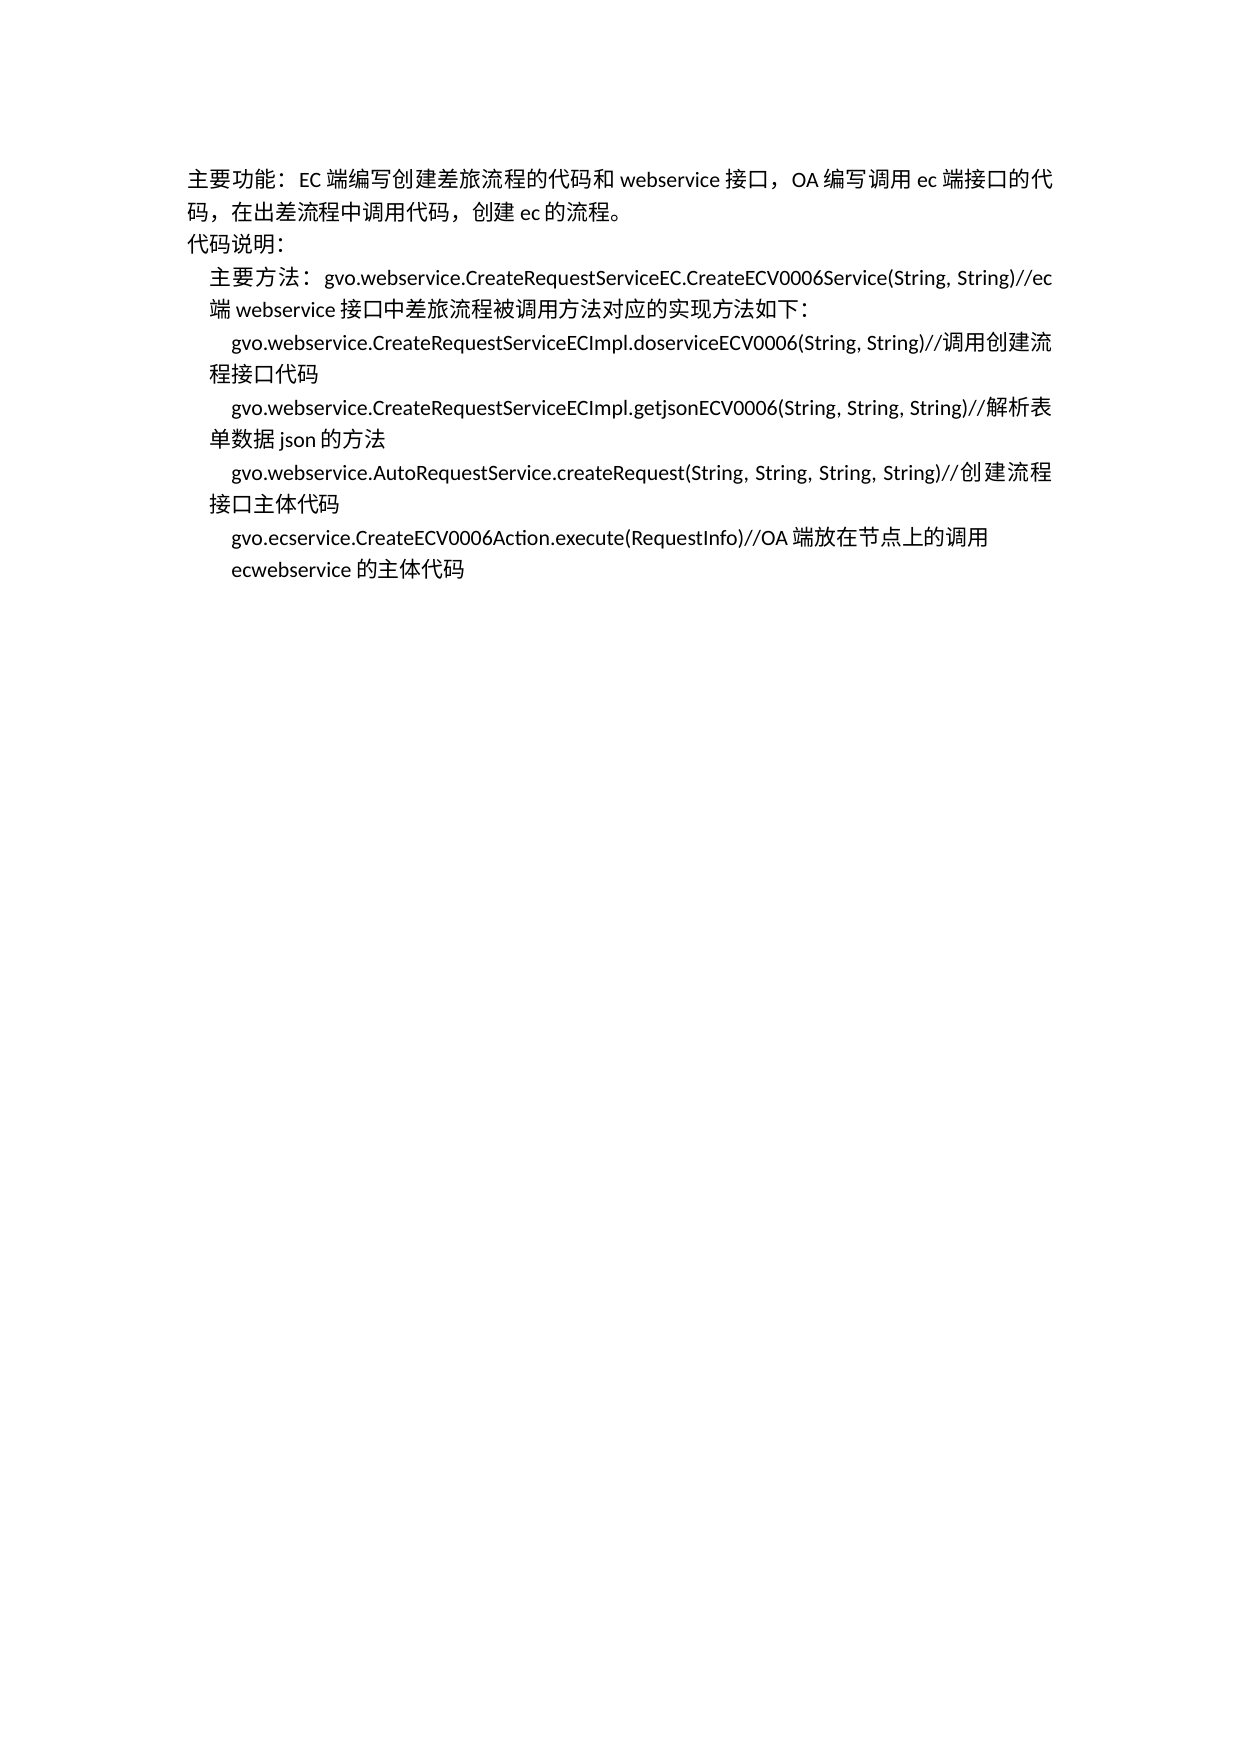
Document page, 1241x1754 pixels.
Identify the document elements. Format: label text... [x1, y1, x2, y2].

text gvo.webservice.AutoRequestService.createRequest(String, String, String, String)//创建流程接口主体代码 [209, 454, 1053, 519]
text ecwebservice的主体代码 [209, 552, 1053, 584]
text gvo.webservice.CreateRequestServiceECImpl.doserviceECV0006(String, String)//调用创建流程接口代码 [209, 324, 1053, 389]
text gvo.ecservice.CreateECV0006Action.execute(RequestInfo)//OA端放在节点上的调用 [209, 519, 1053, 552]
text 代码说明： 主要方法：gvo.webservice.CreateRequestServiceEC.CreateECV0006Service(String, String)//ec端webservice接口中差旅流程被调用方法对应的实现方法如下： [187, 227, 1053, 324]
text gvo.webservice.CreateRequestServiceECImpl.getjsonECV0006(String, String, String)//解析表单数据json的方法 [209, 389, 1053, 454]
text 主要功能：EC端编写创建差旅流程的代码和webservice接口，OA编写调用ec端接口的代码，在出差流程中调用代码，创建ec的流程。 [187, 162, 1053, 227]
